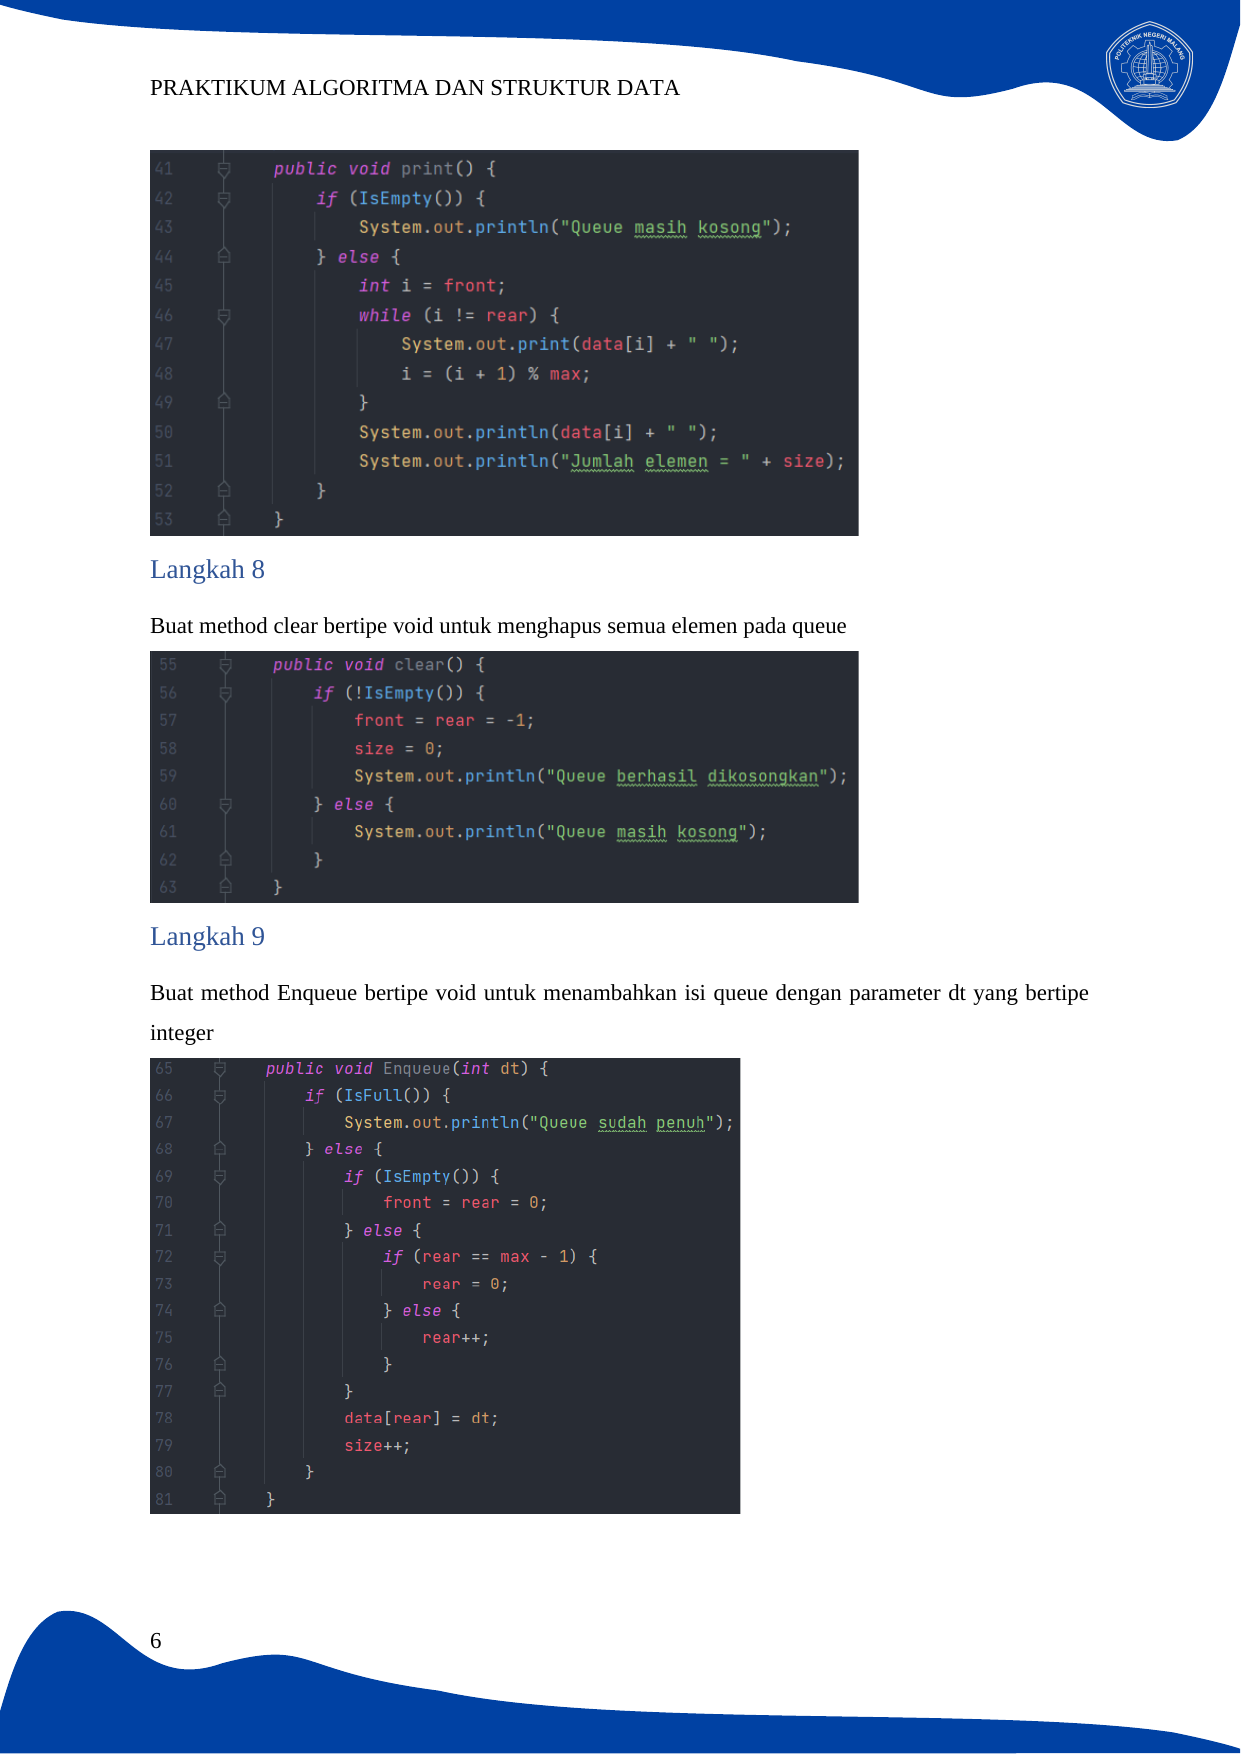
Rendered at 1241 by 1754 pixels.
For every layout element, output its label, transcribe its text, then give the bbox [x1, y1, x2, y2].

picture [150, 1058, 741, 1514]
picture [150, 150, 859, 536]
subtitle Langkah 9 [150, 920, 1090, 951]
picture [150, 651, 859, 903]
subtitle Langkah 8 [150, 553, 1090, 584]
text Buat method clear bertipe void untuk menghapus semua elemen pada queue [150, 612, 1090, 638]
text Buat method Enqueue bertipe void untuk menambahkan isi queue dengan parameter dt yang bertipe integer [150, 979, 1090, 1045]
